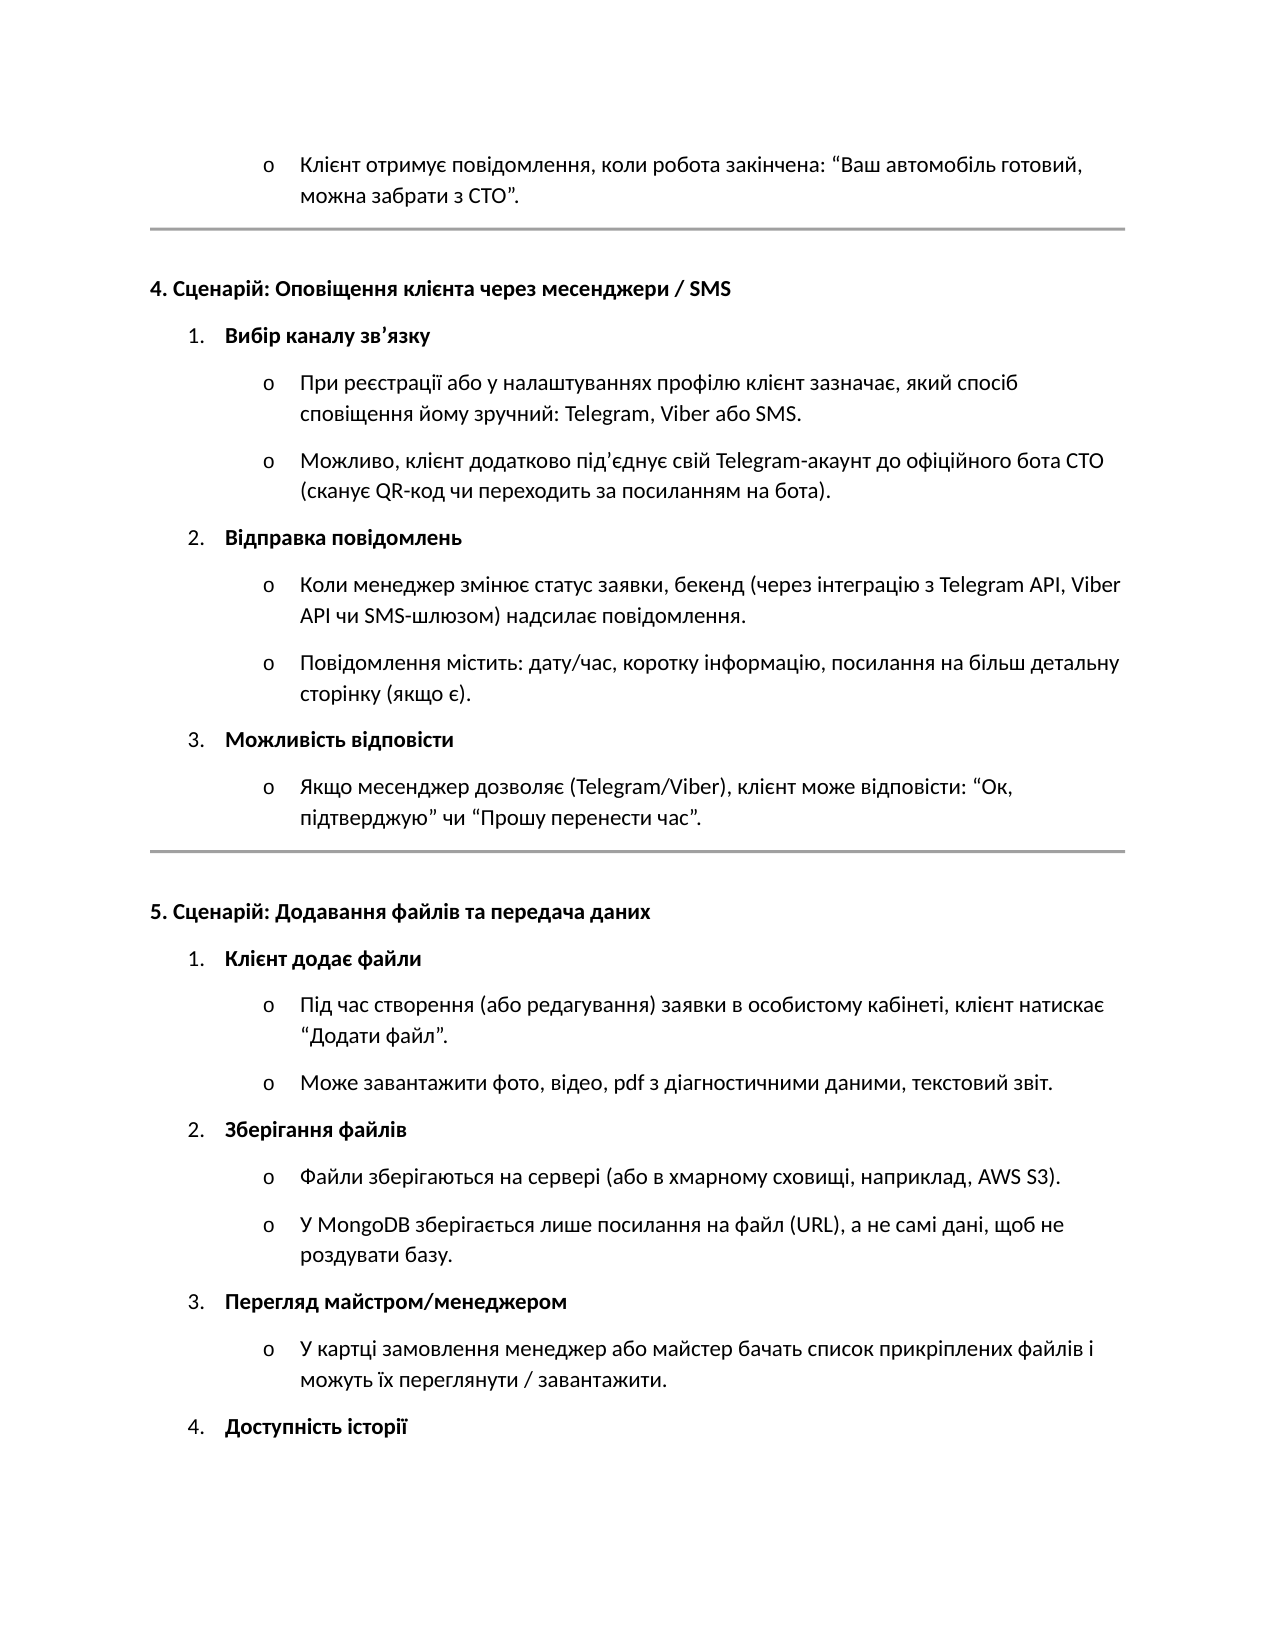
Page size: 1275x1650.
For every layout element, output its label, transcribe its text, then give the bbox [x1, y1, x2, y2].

list Можливо, клієнт додатково під’єднує свій Telegram-акаунт до офіційного бота СТО (сканує QR-код чи переходить за посиланням на бота). [262, 446, 1125, 504]
list Доступність історії [187, 1412, 1125, 1440]
list У картці замовлення менеджер або майстер бачать список прикріплених файлів і можуть їх переглянути / завантажити. [262, 1334, 1125, 1393]
list Повідомлення містить: дату/час, коротку інформацію, посилання на більш детальну сторінку (якщо є). [262, 648, 1125, 707]
list Вибір каналу зв’язку [187, 321, 1125, 349]
list При реєстрації або у налаштуваннях профілю клієнт зазначає, який спосіб сповіщення йому зручний: Telegram, Viber або SMS. [262, 368, 1125, 427]
list Перегляд майстром/менеджером [187, 1287, 1125, 1316]
list Під час створення (або редагування) заявки в особистому кабінеті, клієнт натискає “Додати файл”. [262, 991, 1125, 1049]
list Можливість відповісти [187, 726, 1125, 753]
list Якщо месенджер дозволяє (Telegram/Viber), клієнт може відповісти: “Ок, підтверджую” чи “Прошу перенести час”. [262, 772, 1125, 831]
list Коли менеджер змінює статус заявки, бекенд (через інтеграцію з Telegram API, Viber API чи SMS-шлюзом) надсилає повідомлення. [262, 570, 1125, 629]
list Клієнт додає файли [187, 944, 1125, 972]
list Відправка повідомлень [187, 523, 1125, 551]
list Файли зберігаються на сервері (або в хмарному сховищі, наприклад, AWS S3). [262, 1162, 1125, 1191]
list Клієнт отримує повідомлення, коли робота закінчена: “Ваш автомобіль готовий, можна забрати з СТО”. [262, 150, 1125, 209]
text 5. Сценарій: Додавання файлів та передача даних [150, 897, 1125, 925]
text 4. Сценарій: Оповіщення клієнта через месенджери / SMS [150, 274, 1125, 302]
list У MongoDB зберігається лише посилання на файл (URL), а не самі дані, щоб не роздувати базу. [262, 1210, 1125, 1269]
list Зберігання файлів [187, 1116, 1125, 1144]
list Може завантажити фото, відео, pdf з діагностичними даними, текстовий звіт. [262, 1068, 1125, 1097]
